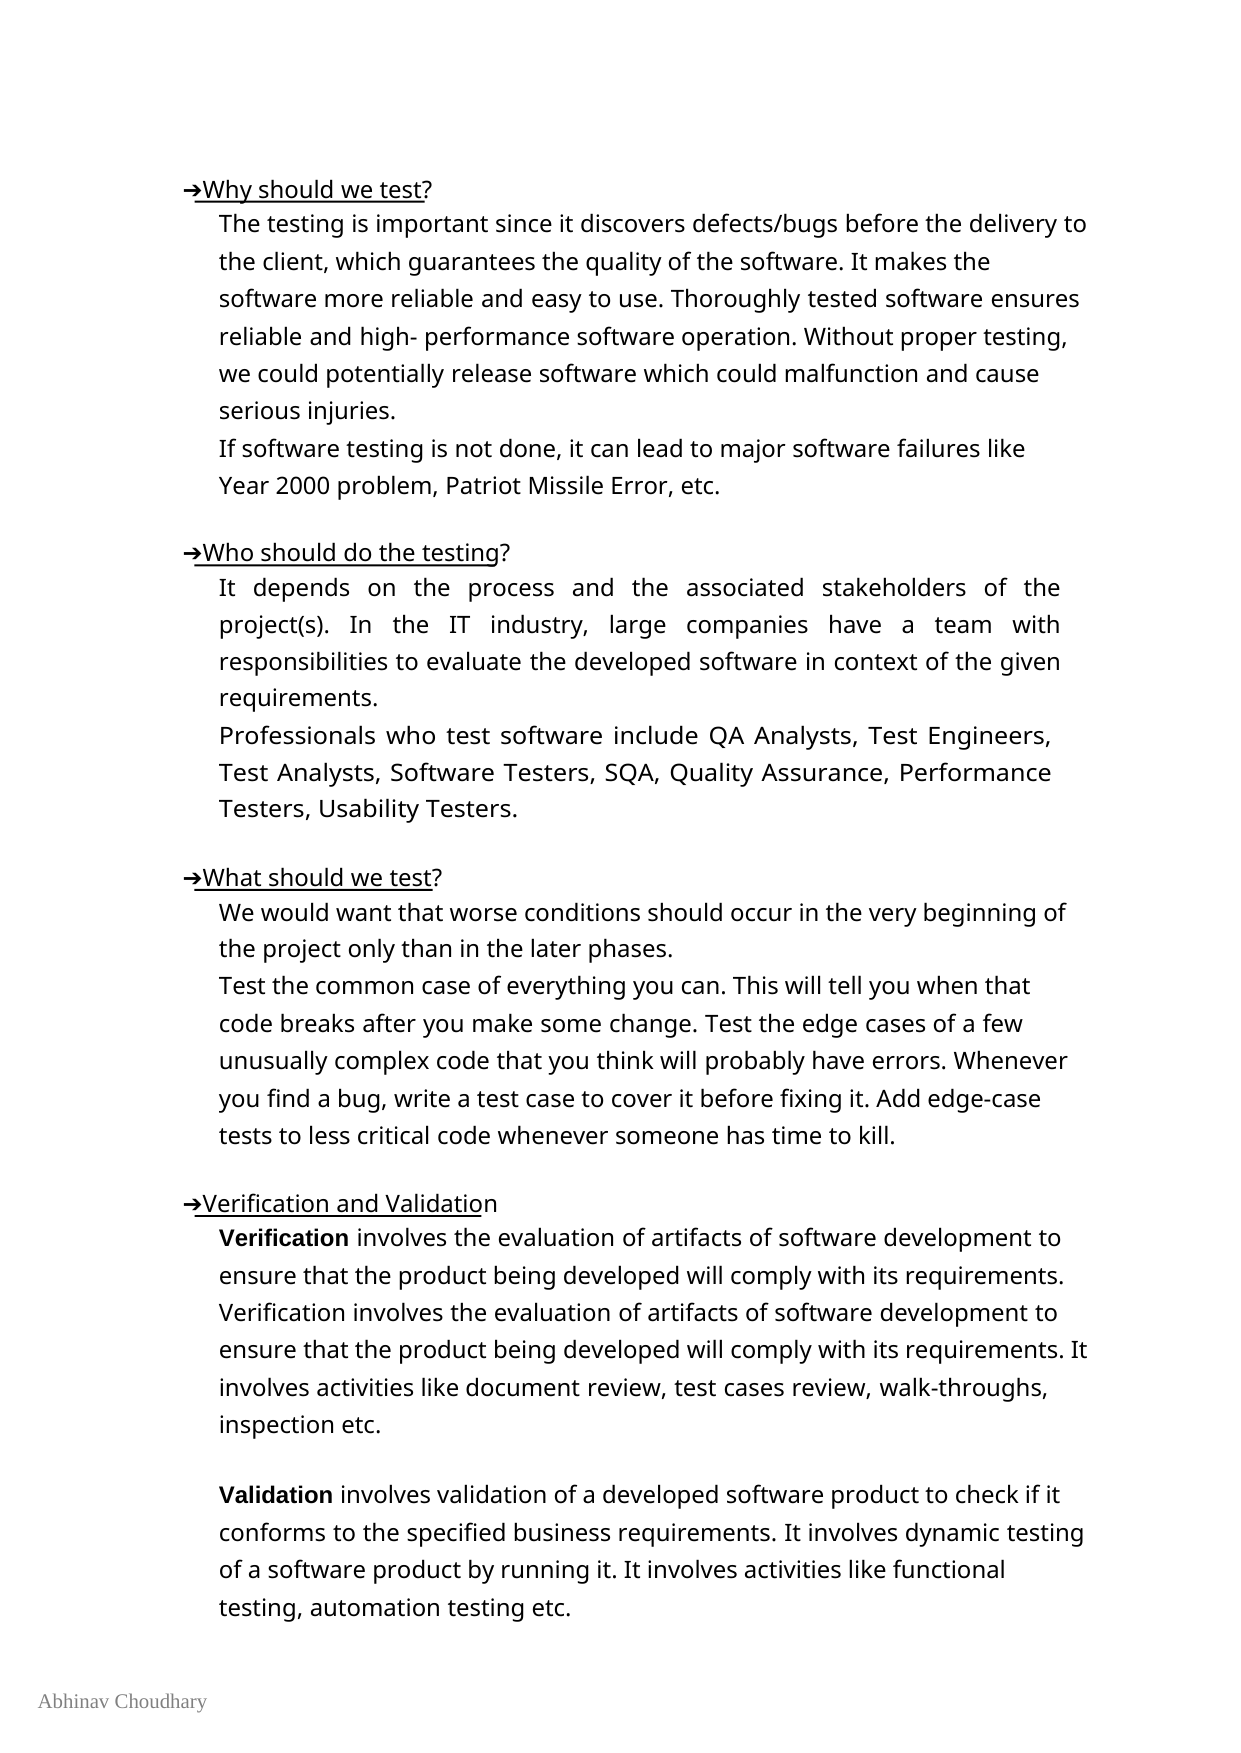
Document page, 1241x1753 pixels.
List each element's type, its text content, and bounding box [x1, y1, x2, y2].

text It depends on the process and the associated stakeholders of the project(s). In the IT industry, large companies have a team with responsibilities to evaluate the developed software in context of the given requirements. [219, 571, 1062, 714]
text We would want that worse conditions should occur in the very beginning of the project only than in the later phases. [219, 895, 1095, 965]
text Test the common case of everything you can. This will tell you when that code breaks after you make some change. Test the edge cases of a few unusually complex code that you think will probably have errors. Whenever you find a bug, write a test case to cover it before fixing it. Add edge-case tests to less critical code whenever someone has time to kill. [219, 969, 1081, 1151]
text ➔Verification and Validation [182, 1187, 1240, 1219]
text Validation involves validation of a developed software product to check if it conforms to the specified business requirements. It involves dynamic testing of a software product by running it. It involves activities like functional testing, automation testing etc. [219, 1478, 1095, 1623]
text The testing is important since it discovers defects/bugs before the delivery to the client, which guarantees the quality of the software. It makes the software more reliable and easy to use. Thoroughly tested software ensures reliable and high- performance software operation. Without proper testing, we could potentially release software which could malfunction and cause serious injuries. [219, 207, 1095, 427]
text Professionals who test software include QA Analysts, Test Engineers, Test Analysts, Software Testers, SQA, Quality Assurance, Performance Testers, Usability Testers. [219, 719, 1053, 825]
text ➔Who should do the testing? [182, 536, 1240, 569]
text If software testing is not done, it can lead to major software failures like Year 2000 problem, Patriot Missile Error, etc. [219, 432, 1081, 502]
text ➔What should we test? [182, 861, 1240, 893]
text ➔Why should we test? [182, 172, 1240, 205]
text Verification involves the evaluation of artifacts of software development to ensure that the product being developed will comply with its requirements. Verification involves the evaluation of artifacts of software development to ensure that the product being developed will comply with its requirements. It involves activities like document review, test cases review, walk-throughs, inspection etc. [219, 1221, 1091, 1441]
